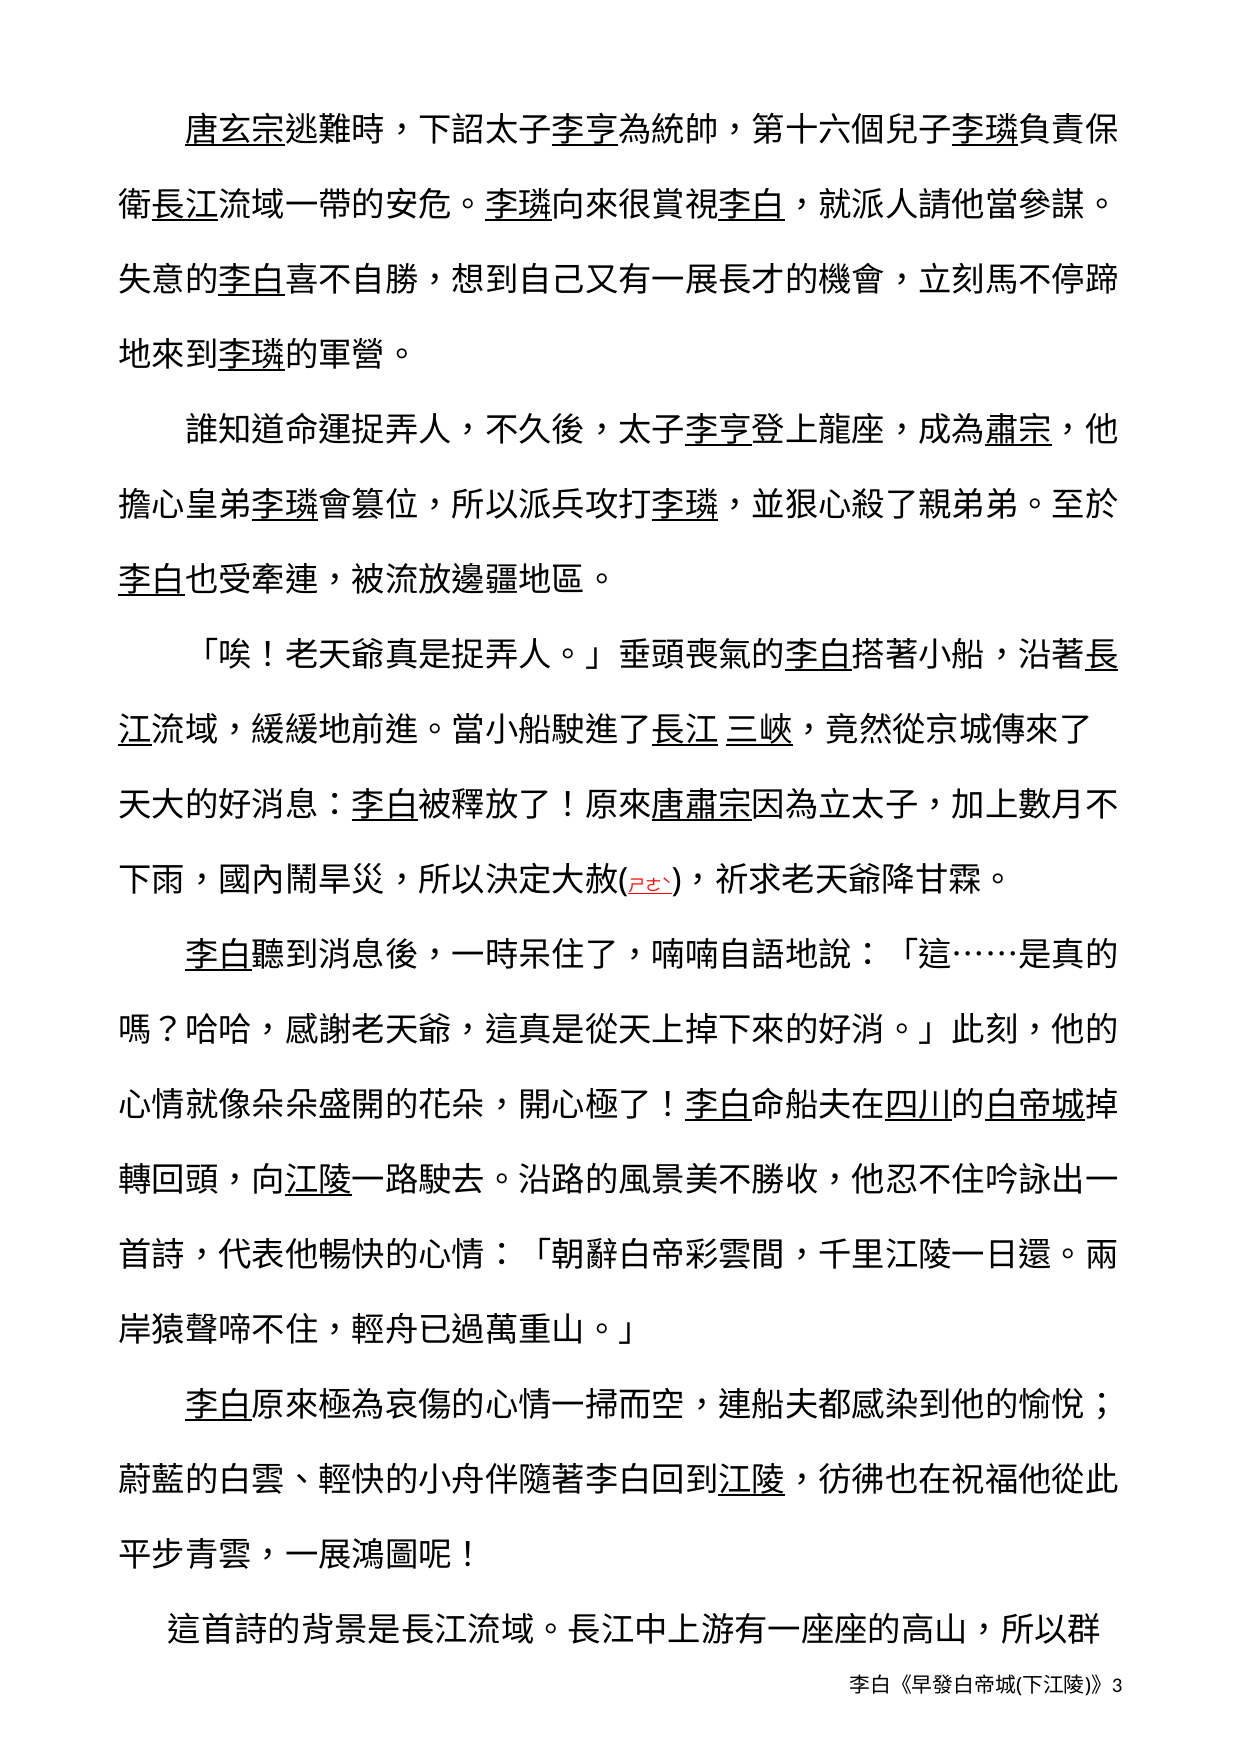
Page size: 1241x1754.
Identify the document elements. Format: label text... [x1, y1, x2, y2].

text 這首詩的背景是長江流域。長江中上游有一座座的高山，所以群猴會在這裡棲息，李白乘著輕舟經過此地，當然會聽見猿猴的啼叫聲。整首詩給人暢快、興奮的感覺，因為心情愉快，所以即使相距千里遠的路程，也不覺得遙遠。 [118, 1589, 1122, 1664]
text 李白聽到消息後，一時呆住了，喃喃自語地說：「這……是真的嗎？哈哈，感謝老天爺，這真是從天上掉下來的好消。」此刻，他的心情就像朵朵盛開的花朵，開心極了！李白命船夫在四川的白帝城掉轉回頭，向江陵一路駛去。沿路的風景美不勝收，他忍不住吟詠出一首詩，代表他暢快的心情：「朝辭白帝彩雲間，千里江陵一日還。兩岸猿聲啼不住，輕舟已過萬重山。」 [118, 914, 1122, 1364]
text 「唉！老天爺真是捉弄人。」垂頭喪氣的李白搭著小船，沿著長江流域，緩緩地前進。當小船駛進了長江 三峽，竟然從京城傳來了天大的好消息：李白被釋放了！原來唐肅宗因為立太子，加上數月不下雨，國內鬧旱災，所以決定大赦(ㄕㄜˋ)，祈求老天爺降甘霖。 [118, 614, 1122, 914]
text 唐玄宗逃難時，下詔太子李亨為統帥，第十六個兒子李璘負責保衛長江流域一帶的安危。李璘向來很賞視李白，就派人請他當參謀。失意的李白喜不自勝，想到自己又有一展長才的機會，立刻馬不停蹄地來到李璘的軍營。 [118, 89, 1122, 389]
text 誰知道命運捉弄人，不久後，太子李亨登上龍座，成為肅宗，他擔心皇弟李璘會篡位，所以派兵攻打李璘，並狠心殺了親弟弟。至於李白也受牽連，被流放邊疆地區。 [118, 389, 1122, 614]
text 李白原來極為哀傷的心情一掃而空，連船夫都感染到他的愉悅；蔚藍的白雲、輕快的小舟伴隨著李白回到江陵，彷彿也在祝福他從此平步青雲，一展鴻圖呢！ [118, 1364, 1122, 1589]
